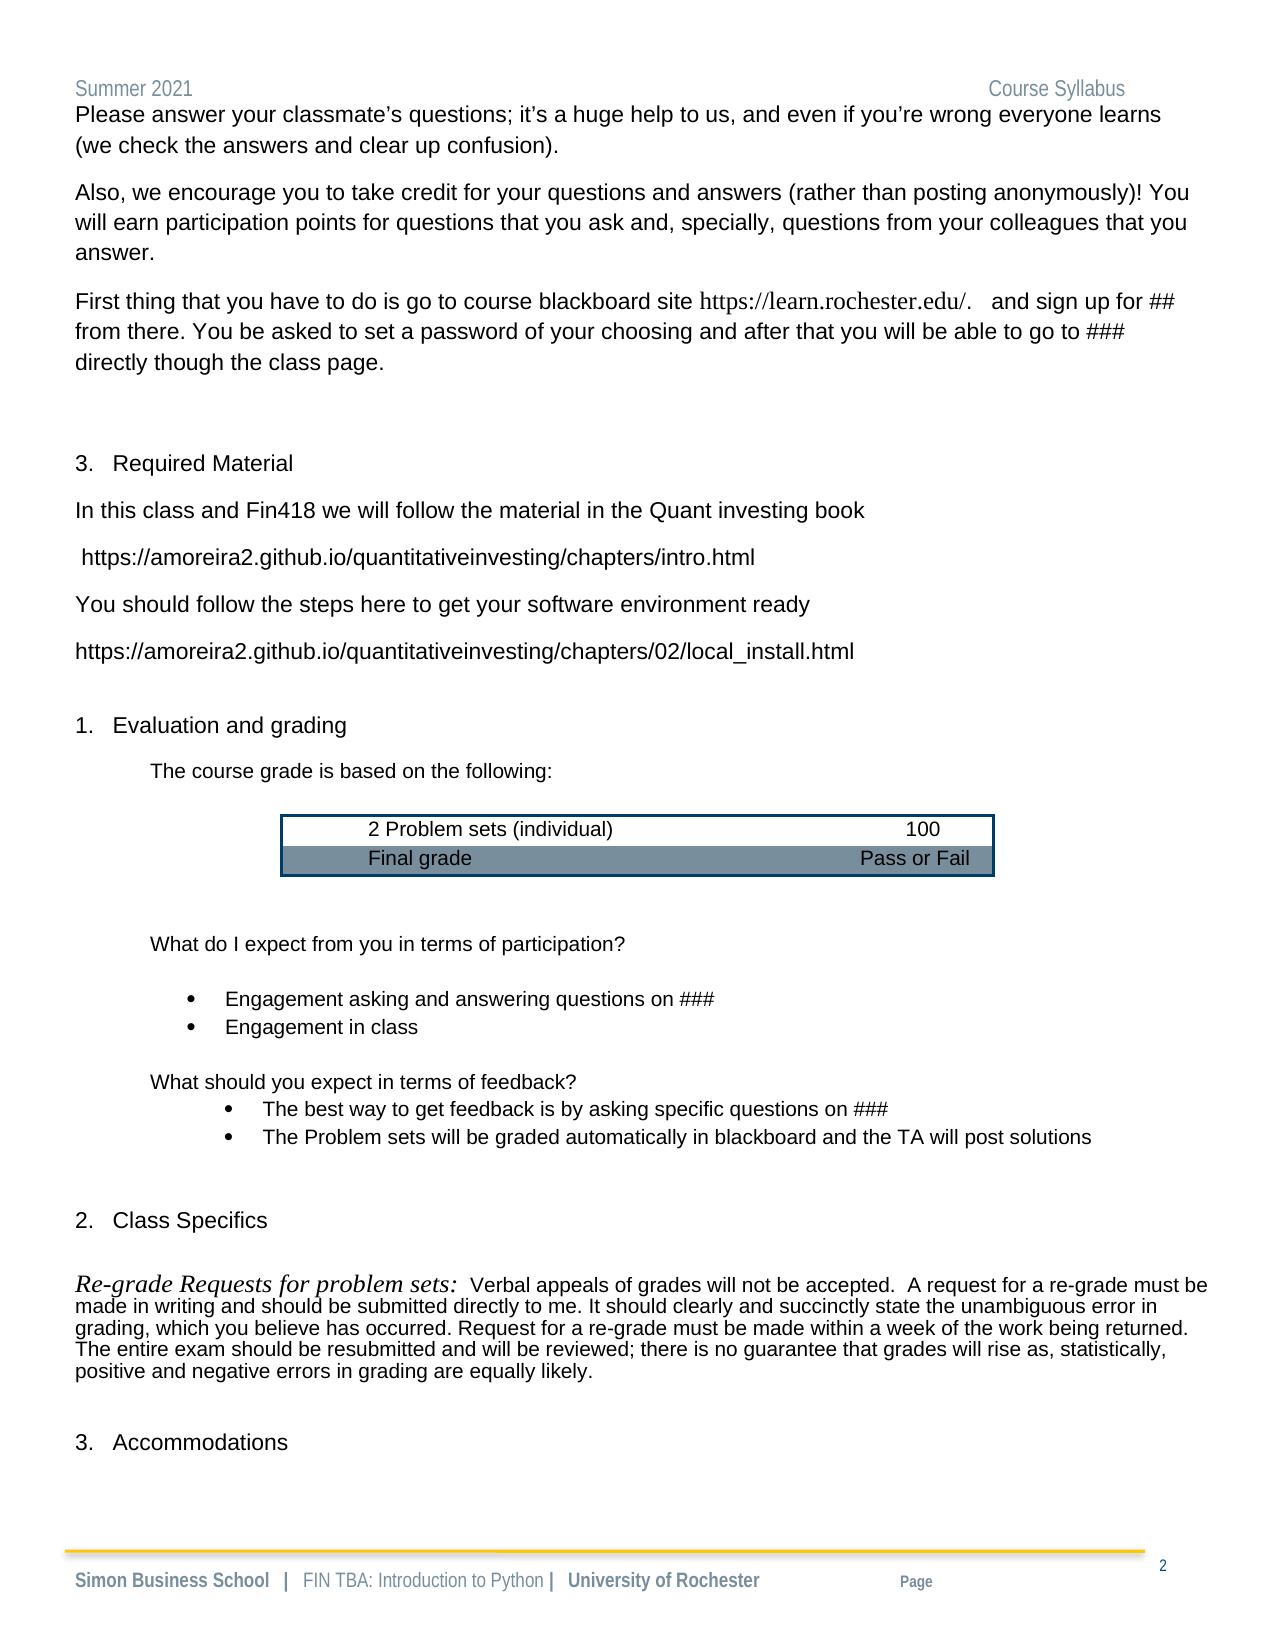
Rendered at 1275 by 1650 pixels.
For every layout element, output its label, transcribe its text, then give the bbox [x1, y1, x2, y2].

list Class Specifics [75, 1207, 1200, 1234]
text https://amoreira2.github.io/quantitativeinvesting/chapters/intro.html [75, 544, 1200, 571]
text https://amoreira2.github.io/quantitativeinvesting/chapters/02/local_install.html [75, 638, 1200, 664]
list Accommodations [75, 1429, 1200, 1456]
text In this class and Fin418 we will follow the material in the Quant investing book [75, 497, 1200, 524]
text Please answer your classmate’s questions; it’s a huge help to us, and even if you’re wrong everyone learns (we check the answers and clear up confusion). [75, 101, 1200, 158]
list Engagement in class [187, 1014, 1200, 1038]
text What do I expect from you in terms of participation? [150, 932, 1200, 956]
list The Problem sets will be graded automatically in blackboard and the TA will post solutions [225, 1125, 1200, 1149]
text You should follow the steps here to get your software environment ready [75, 591, 1200, 617]
list Engagement asking and answering questions on ### [187, 987, 1200, 1011]
table_header 2 Problem sets (individual) [283, 817, 762, 846]
list The best way to get feedback is by asking specific questions on ### [225, 1097, 1200, 1121]
table_cell Final grade [283, 846, 762, 874]
text What should you expect in terms of feedback? [150, 1069, 1200, 1093]
table_header 100 [762, 817, 992, 846]
list Evaluation and grading [75, 712, 1200, 739]
text Also, we encourage you to take credit for your questions and answers (rather than posting anonymously)! You will earn participation points for questions that you ask and, specially, questions from your colleagues that you answer. [75, 178, 1200, 265]
text First thing that you have to do is go to course blackboard site https://learn.rochester.edu/. and sign up for ## from there. You be asked to set a password of your choosing and after that you will be able to go to ### directly though the class page. [75, 286, 1200, 375]
text The course grade is based on the following: [150, 759, 1200, 783]
table_cell Pass or Fail [762, 846, 992, 874]
text Re-grade Requests for problem sets: Verbal appeals of grades will not be accepted. A request for a re-grade must be made in writing and should be submitted directly to me. It should clearly and succinctly state the unambiguous error in grading, which you believe has occurred. Request for a re-grade must be made within a week of the work being returned. The entire exam should be resubmitted and will be reviewed; there is no guarantee that grades will rise as, statistically, positive and negative errors in grading are equally likely. [75, 1276, 1219, 1382]
list Required Material [75, 450, 1200, 477]
